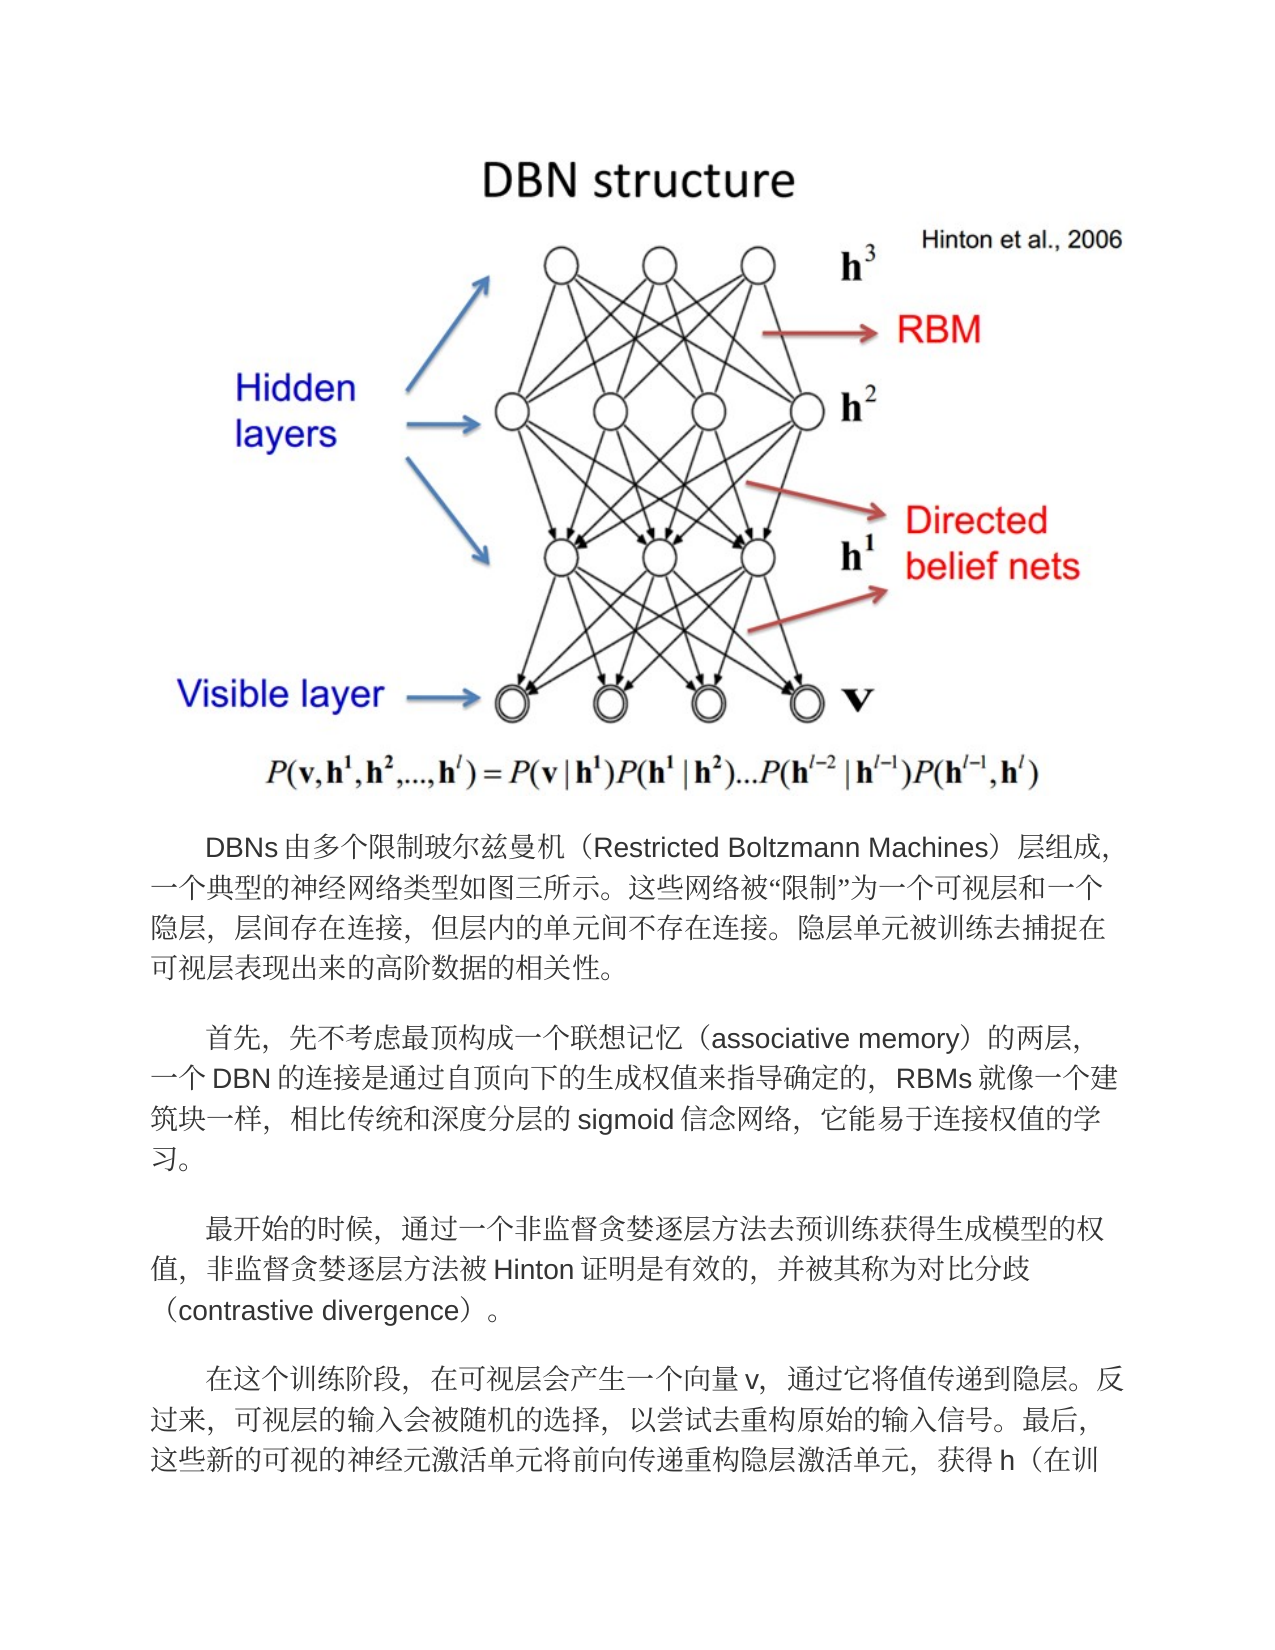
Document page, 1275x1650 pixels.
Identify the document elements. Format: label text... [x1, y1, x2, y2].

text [150, 1357, 1125, 1478]
text DBNs由多个限制玻尔兹曼机（Restricted Boltzmann Machines）层组成，一个典型的神经网络类型如图三所示。这些网络被“限制”为一个可视层和一个隐层，层间存在连接，但层内的单元间不存在连接。隐层单元被训练去捕捉在可视层表现出来的高阶数据的相关性。 [150, 825, 1125, 987]
picture [150, 150, 1125, 796]
text 首先，先不考虑最顶构成一个联想记忆（associative memory）的两层，一个DBN的连接是通过自顶向下的生成权值来指导确定的，RBMs就像一个建筑块一样，相比传统和深度分层的sigmoid信念网络，它能易于连接权值的学习。 [150, 1016, 1125, 1178]
text 最开始的时候，通过一个非监督贪婪逐层方法去预训练获得生成模型的权值，非监督贪婪逐层方法被Hinton证明是有效的，并被其称为对比分歧（contrastive divergence）。 [150, 1207, 1125, 1328]
